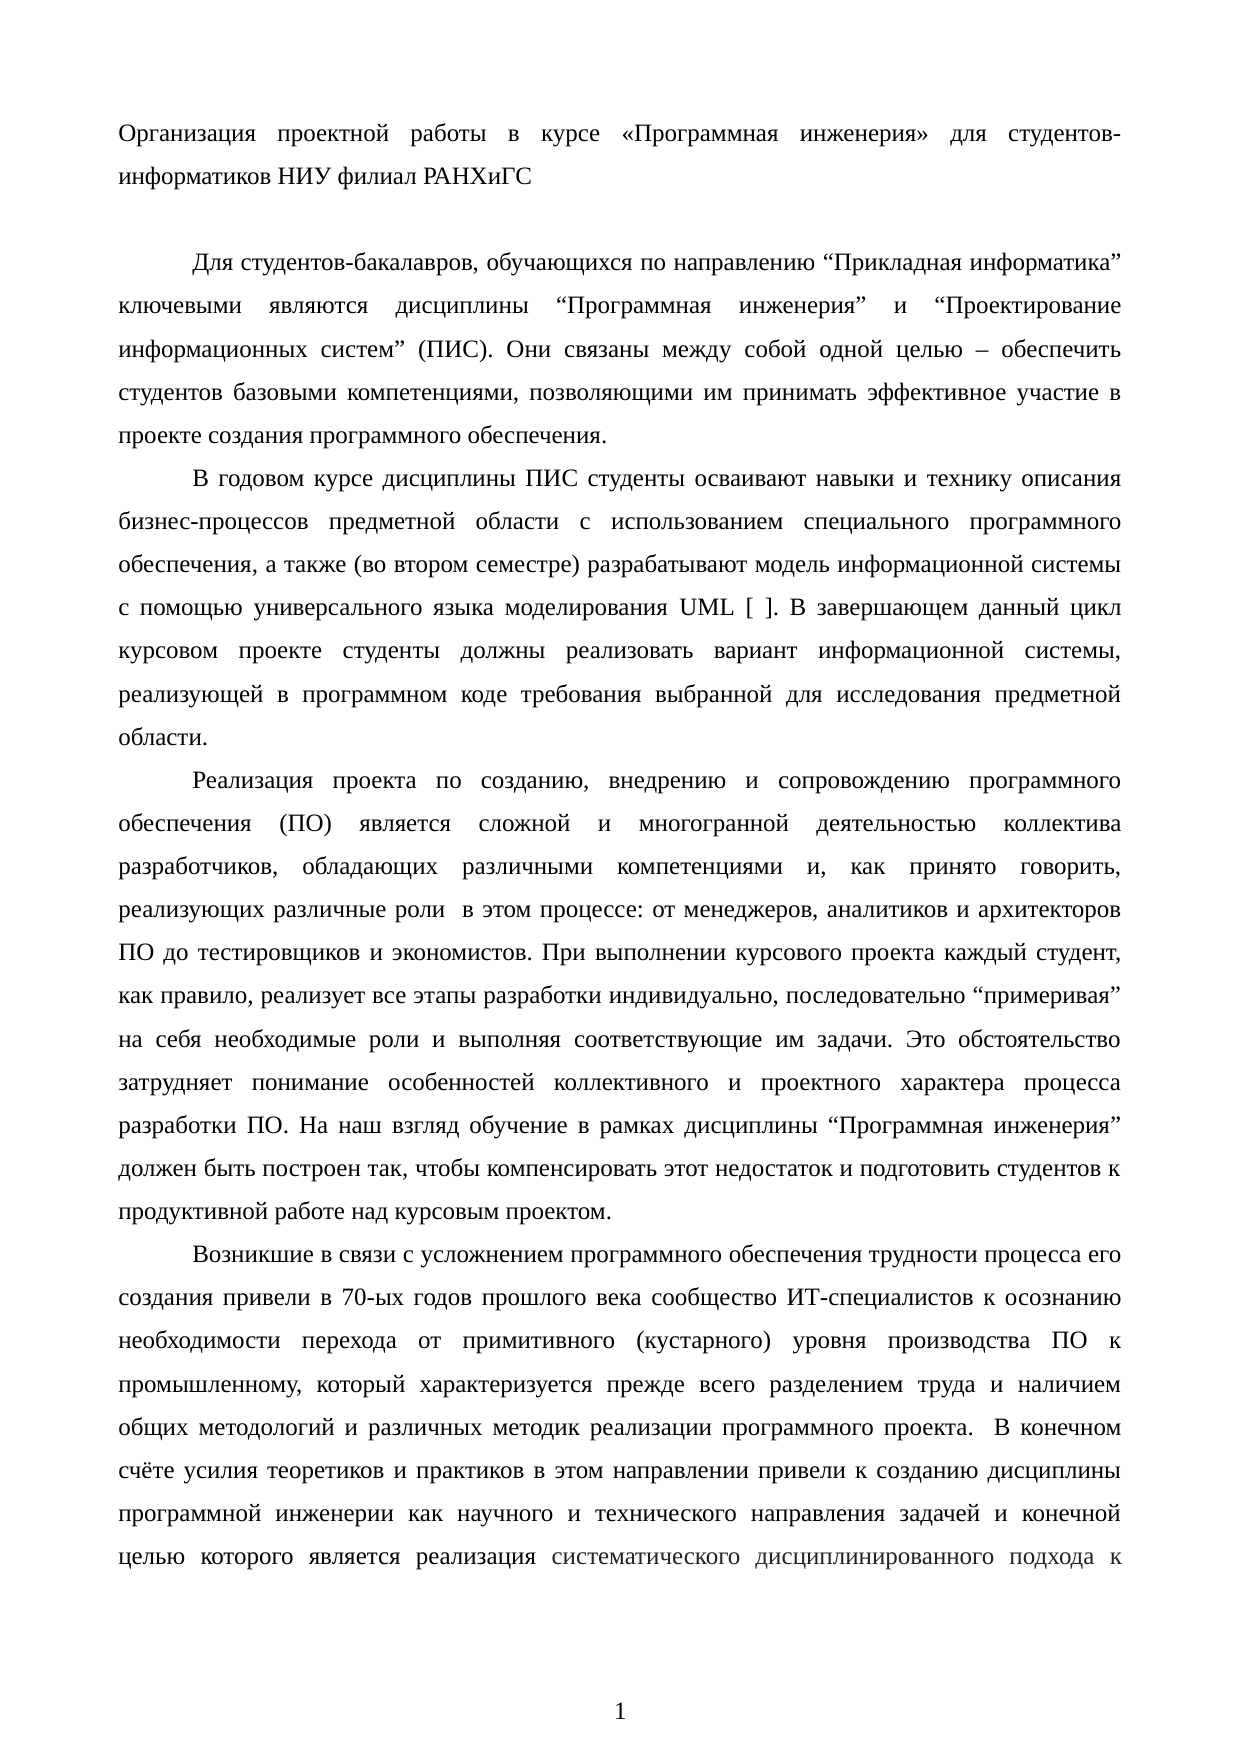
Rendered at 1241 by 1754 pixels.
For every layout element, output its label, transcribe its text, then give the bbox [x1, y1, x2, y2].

text В годовом курсе дисциплины ПИС студенты осваивают навыки и технику описания бизнес-процессов предметной области с использованием специального программного обеспечения, а также (во втором семестре) разрабатывают модель информационной системы с помощью универсального языка моделирования UML [ ]. В завершающем данный цикл курсовом проекте студенты должны реализовать вариант информационной системы, реализующей в программном коде требования выбранной для исследования предметной области. [118, 463, 1122, 751]
text Реализация проекта по созданию, внедрению и сопровождению программного обеспечения (ПО) является сложной и многогранной деятельностью коллектива разработчиков, обладающих различными компетенциями и, как принято говорить, реализующих различные роли в этом процессе: от менеджеров, аналитиков и архитекторов ПО до тестировщиков и экономистов. При выполнении курсового проекта каждый студент, как правило, реализует все этапы разработки индивидуально, последовательно “примеривая” на себя необходимые роли и выполняя соответствующие им задачи. Это обстоятельство затрудняет понимание особенностей коллективного и проектного характера процесса разработки ПО. На наш взгляд обучение в рамках дисциплины “Программная инженерия” должен быть построен так, чтобы компенсировать этот недостаток и подготовить студентов к продуктивной работе над курсовым проектом. [118, 765, 1122, 1225]
text Организация проектной работы в курсе «Программная инженерия» для студентов-информатиков НИУ филиал РАНХиГС [118, 118, 1122, 190]
text Для студентов-бакалавров, обучающихся по направлению “Прикладная информатика” ключевыми являются дисциплины “Программная инженерия” и “Проектирование информационных систем” (ПИС). Они связаны между собой одной целью – обеспечить студентов базовыми компетенциями, позволяющими им принимать эффективное участие в проекте создания программного обеспечения. [118, 247, 1122, 449]
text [118, 1239, 1122, 1570]
